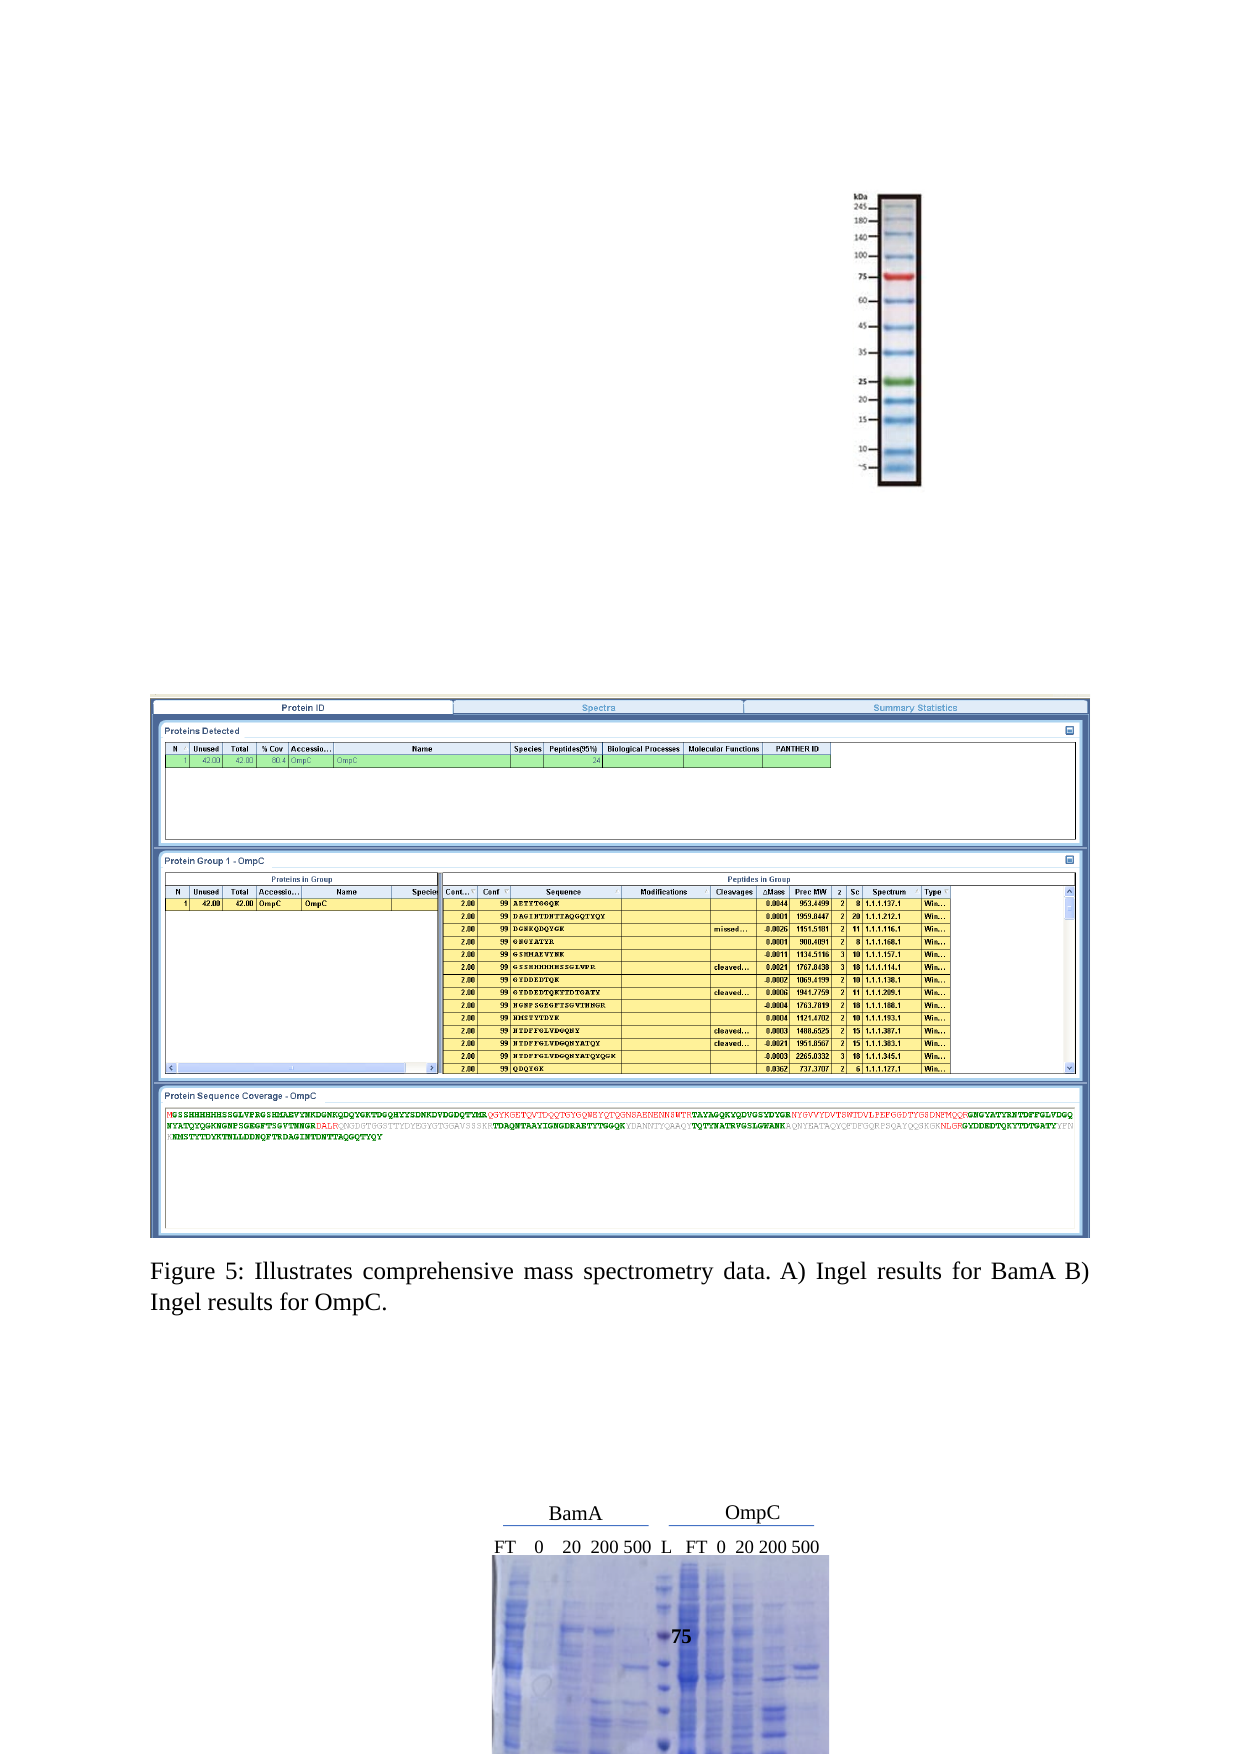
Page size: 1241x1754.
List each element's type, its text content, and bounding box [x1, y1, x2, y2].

text Figure 5: Illustrates comprehensive mass spectrometry data. A) Ingel results for BamA B) Ingel results for OmpC. [150, 1256, 1090, 1316]
picture [491, 1555, 830, 1754]
picture [150, 694, 1091, 1238]
picture [852, 188, 928, 493]
